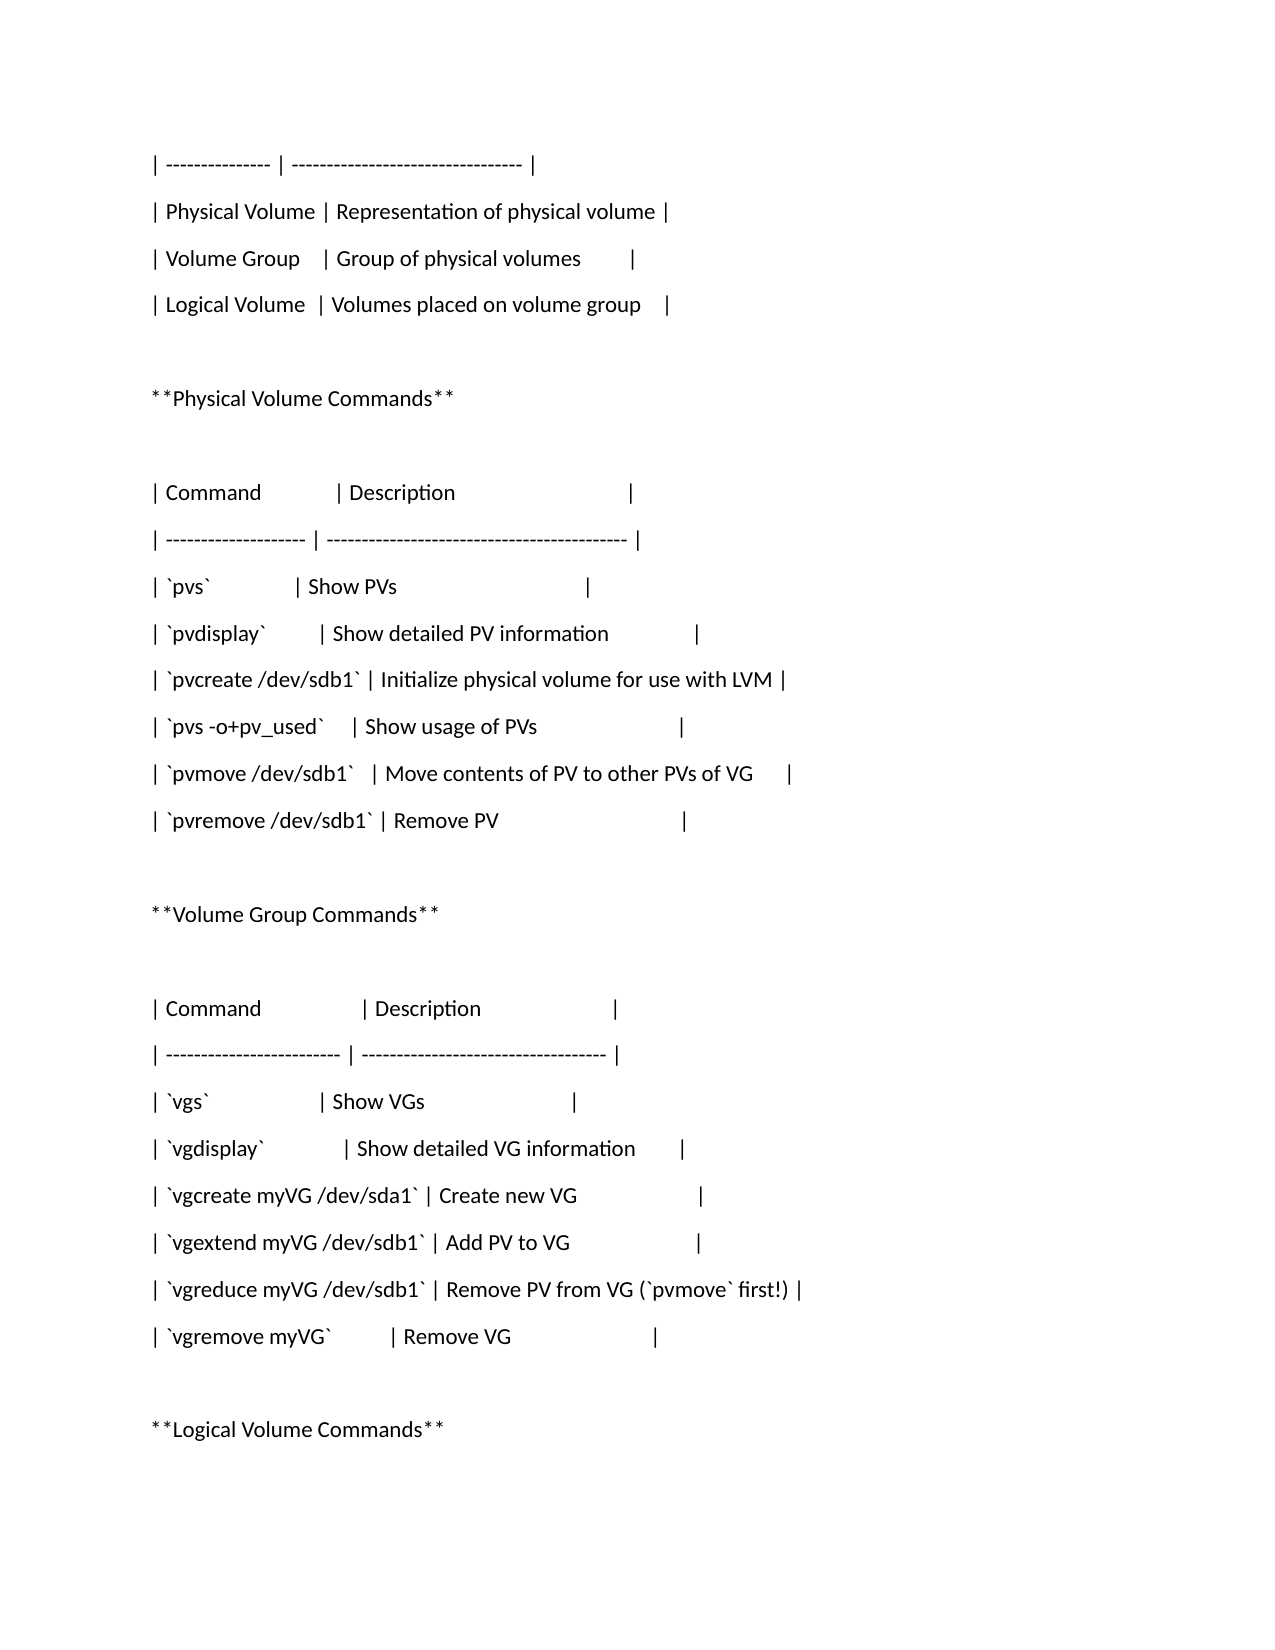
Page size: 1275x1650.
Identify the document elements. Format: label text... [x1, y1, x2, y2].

text | -------------------- | ------------------------------------------- | [150, 525, 1125, 553]
text | `vgdisplay` | Show detailed VG information | [150, 1134, 1125, 1162]
text | Physical Volume | Representation of physical volume | [150, 197, 1125, 225]
text | `vgs` | Show VGs | [150, 1087, 1125, 1116]
text | `vgextend myVG /dev/sdb1` | Add PV to VG | [150, 1228, 1125, 1256]
text | `pvmove /dev/sdb1` | Move contents of PV to other PVs of VG | [150, 759, 1125, 787]
text | ------------------------- | ----------------------------------- | [150, 1041, 1125, 1069]
text | Command | Description | [150, 994, 1125, 1022]
text | `vgremove myVG` | Remove VG | [150, 1322, 1125, 1350]
text | `pvs` | Show PVs | [150, 572, 1125, 600]
text | Command | Description | [150, 478, 1125, 506]
text | `pvcreate /dev/sdb1` | Initialize physical volume for use with LVM | [150, 666, 1125, 694]
text | `pvs -o+pv_used` | Show usage of PVs | [150, 712, 1125, 741]
text **Logical Volume Commands** [150, 1416, 1125, 1444]
text | Logical Volume | Volumes placed on volume group | [150, 291, 1125, 319]
text | `vgreduce myVG /dev/sdb1` | Remove PV from VG (`pvmove` first!) | [150, 1275, 1125, 1303]
text | `pvremove /dev/sdb1` | Remove PV | [150, 806, 1125, 834]
text **Volume Group Commands** [150, 900, 1125, 928]
text | --------------- | --------------------------------- | [150, 150, 1125, 178]
text | `vgcreate myVG /dev/sda1` | Create new VG | [150, 1181, 1125, 1209]
text **Physical Volume Commands** [150, 384, 1125, 412]
text | Volume Group | Group of physical volumes | [150, 244, 1125, 272]
text | `pvdisplay` | Show detailed PV information | [150, 619, 1125, 647]
